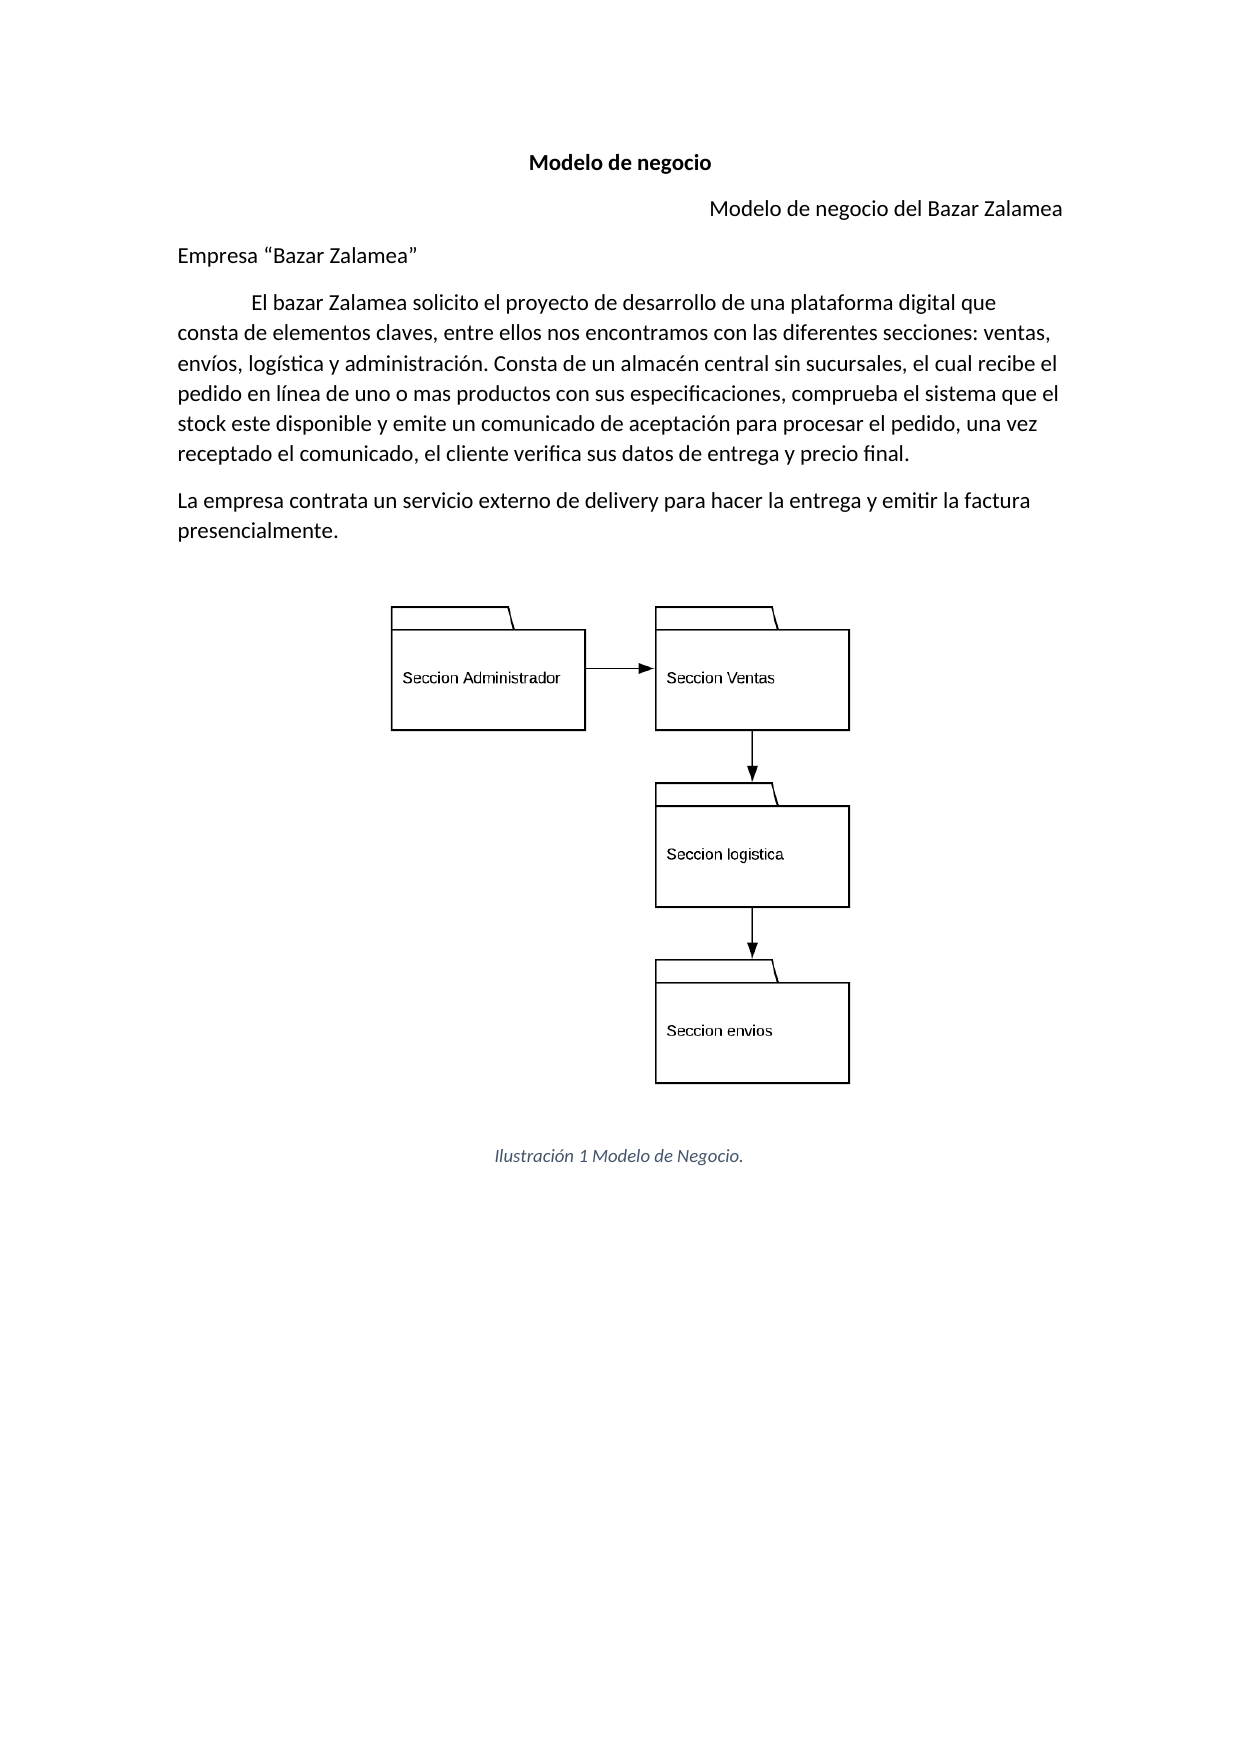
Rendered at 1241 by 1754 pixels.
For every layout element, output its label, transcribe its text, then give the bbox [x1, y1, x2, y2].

text Modelo de negocio [177, 148, 1063, 176]
picture [349, 563, 891, 1126]
text Empresa “Bazar Zalamea” [177, 241, 1063, 269]
text Modelo de negocio del Bazar Zalamea [177, 194, 1063, 222]
text El bazar Zalamea solicito el proyecto de desarrollo de una plataforma digital que consta de elementos claves, entre ellos nos encontramos con las diferentes secciones: ventas, envíos, logística y administración. Consta de un almacén central sin sucursales, el cual recibe el pedido en línea de uno o mas productos con sus especificaciones, comprueba el sistema que el stock este disponible y emite un comunicado de aceptación para procesar el pedido, una vez receptado el comunicado, el cliente verifica sus datos de entrega y precio final. [177, 288, 1063, 467]
text La empresa contrata un servicio externo de delivery para hacer la entrega y emitir la factura presencialmente. [177, 486, 1063, 544]
